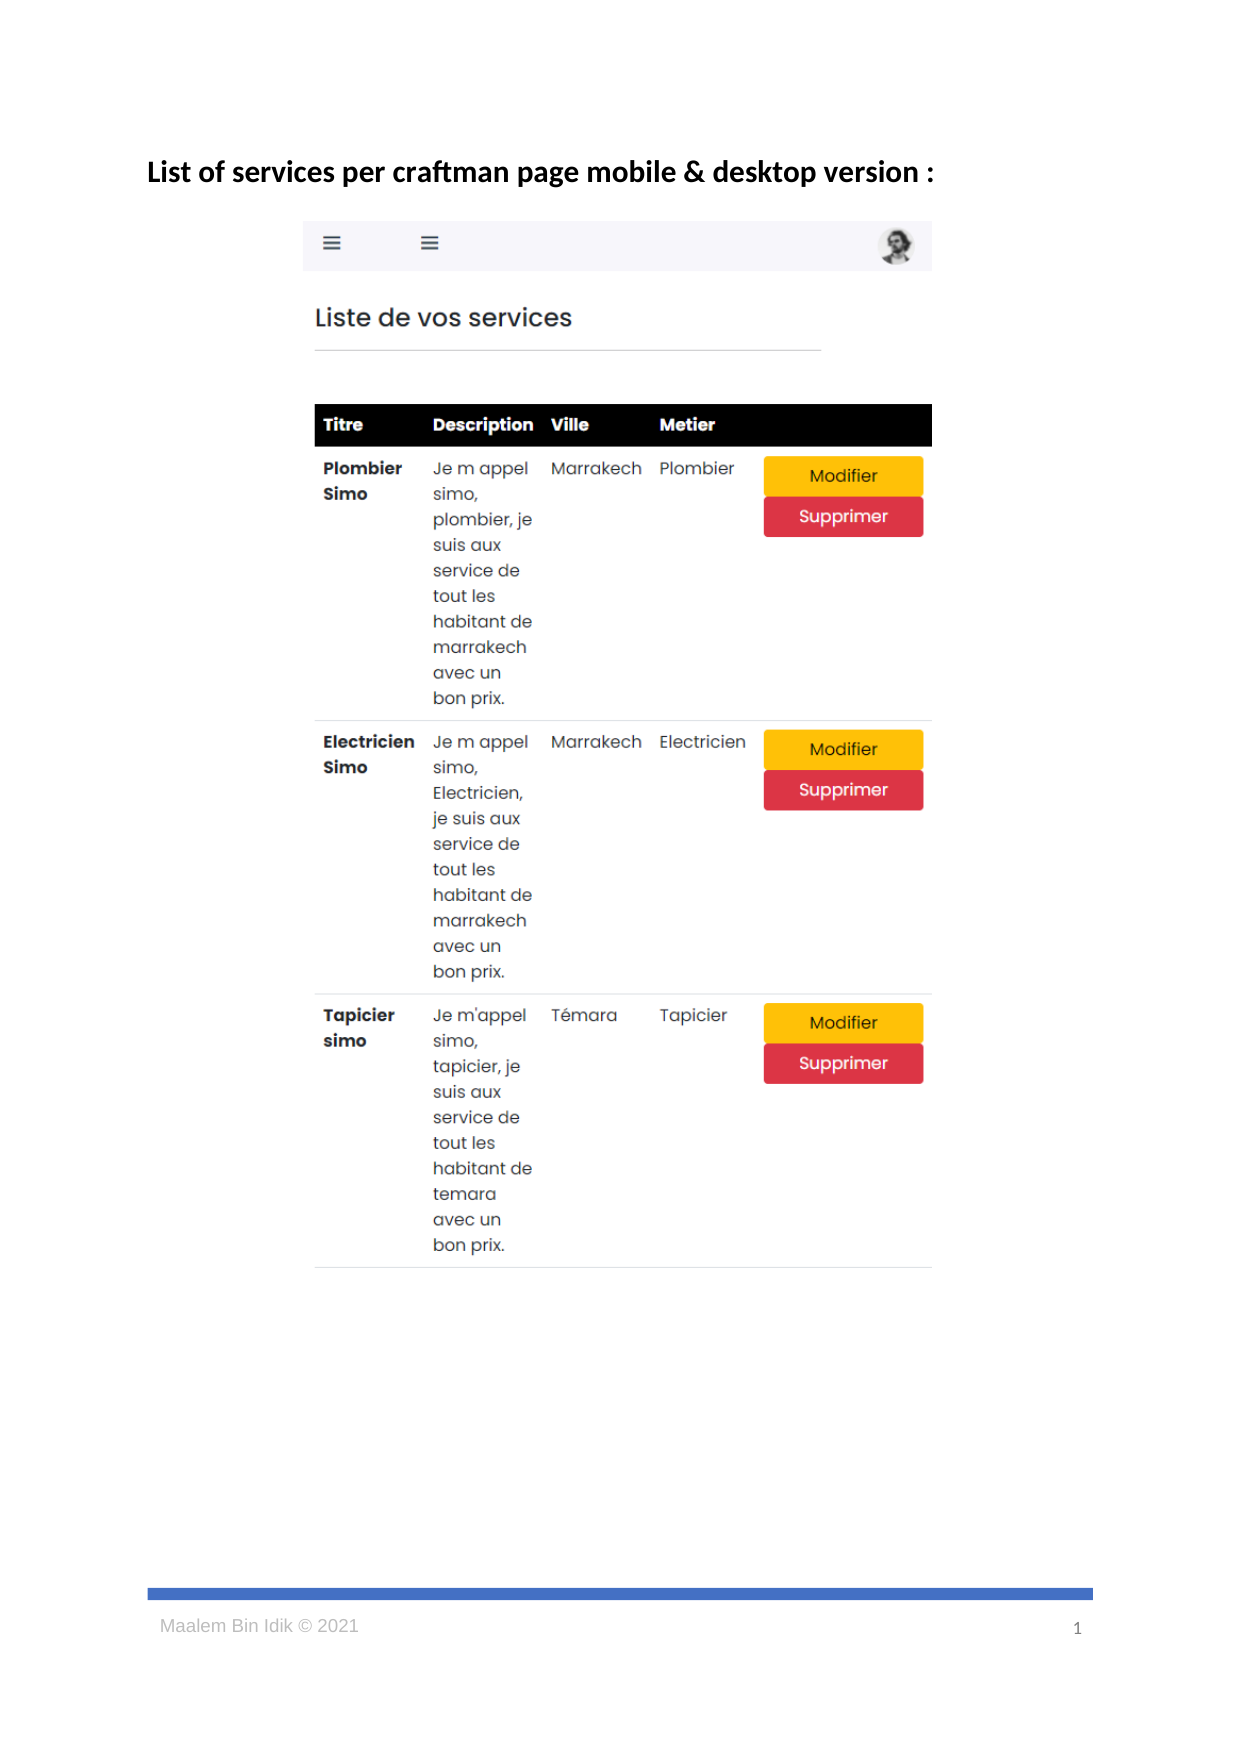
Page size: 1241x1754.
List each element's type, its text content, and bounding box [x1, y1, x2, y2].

text List of services per craftman page mobile & desktop version : [147, 152, 1226, 190]
picture [302, 221, 932, 1268]
